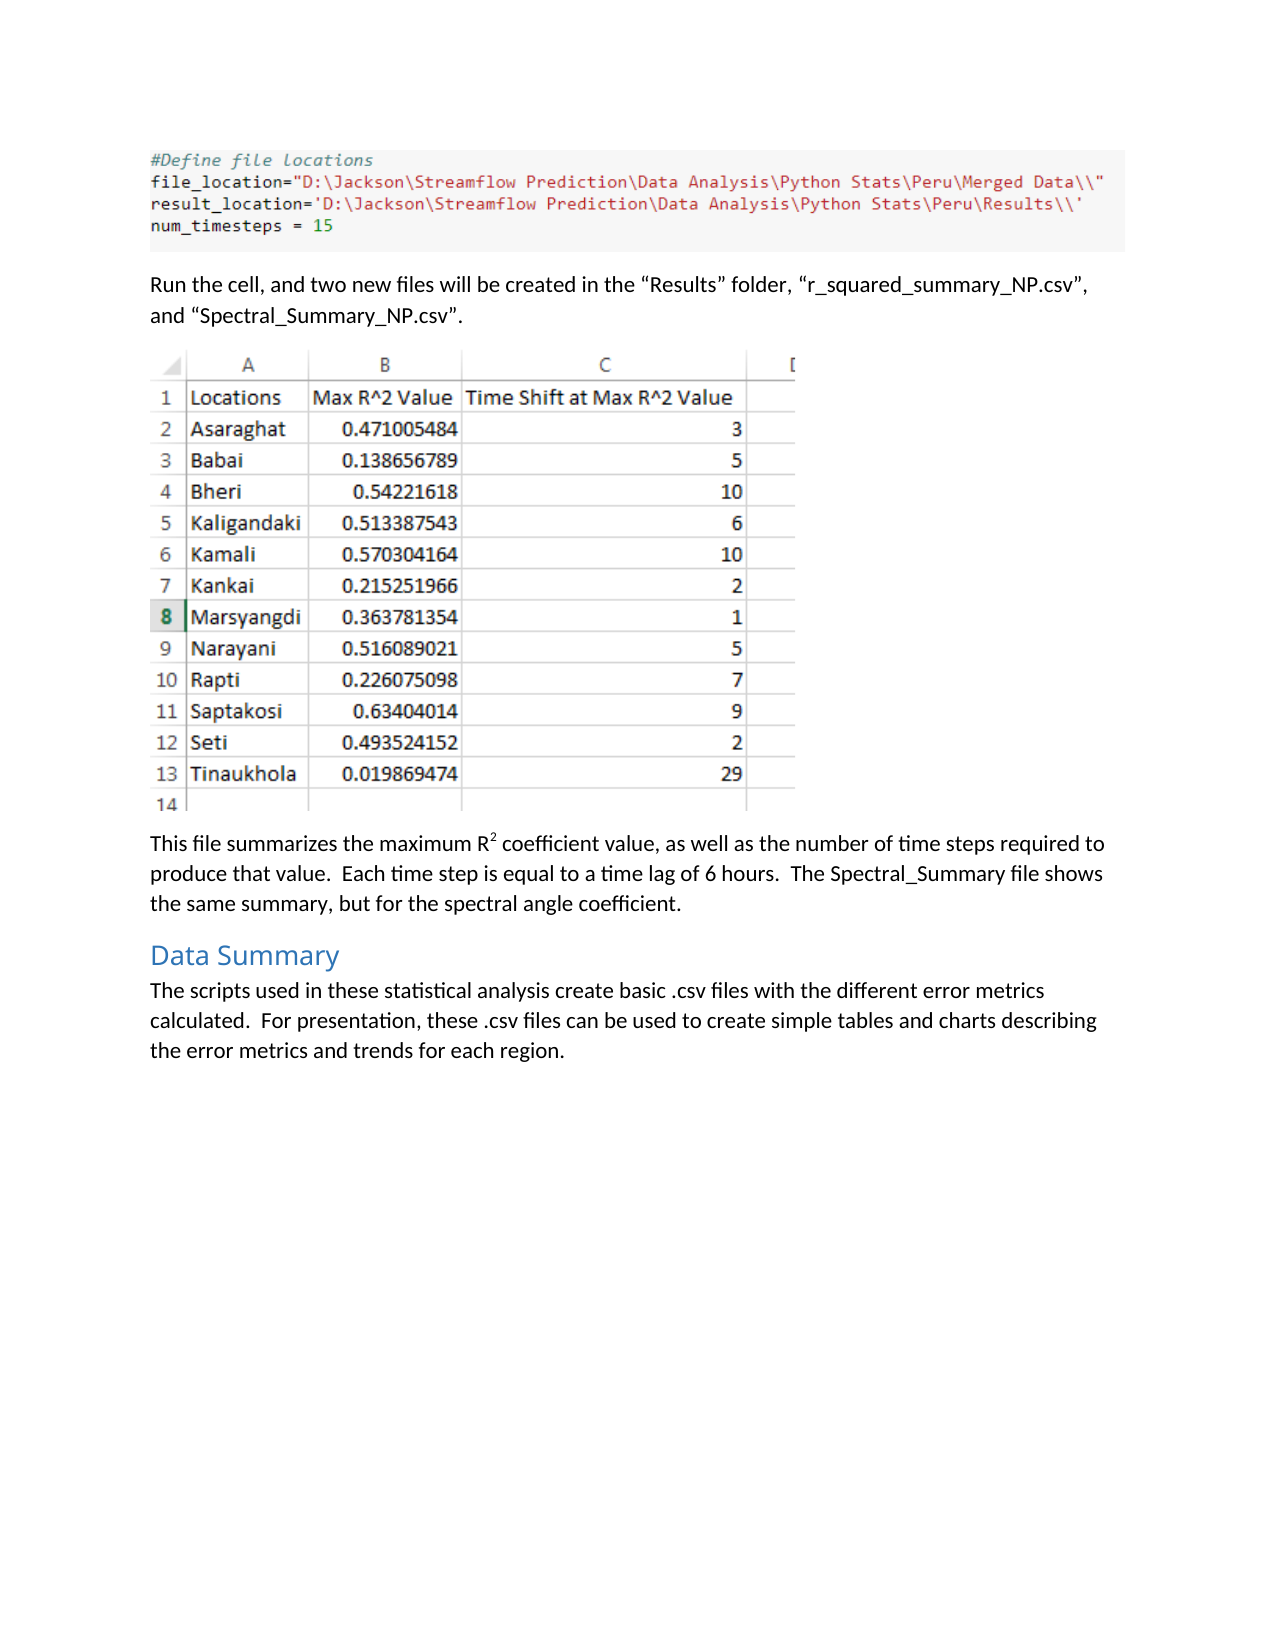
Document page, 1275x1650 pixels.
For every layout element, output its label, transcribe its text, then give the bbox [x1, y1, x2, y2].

text This file summarizes the maximum R2 coefficient value, as well as the number of time steps required to produce that value. Each time step is equal to a time lag of 6 hours. The Spectral_Summary file shows the same summary, but for the spectral angle coefficient. [150, 829, 1125, 917]
picture [150, 347, 796, 811]
subtitle Data Summary [150, 936, 1125, 973]
text Run the cell, and two new files will be created in the “Results” folder, “r_squared_summary_NP.csv”, and “Spectral_Summary_NP.csv”. [150, 271, 1125, 329]
picture [150, 150, 1125, 252]
text The scripts used in these statistical analysis create basic .csv files with the different error metrics calculated. For presentation, these .csv files can be used to create simple tables and charts describing the error metrics and trends for each region. [150, 976, 1125, 1064]
